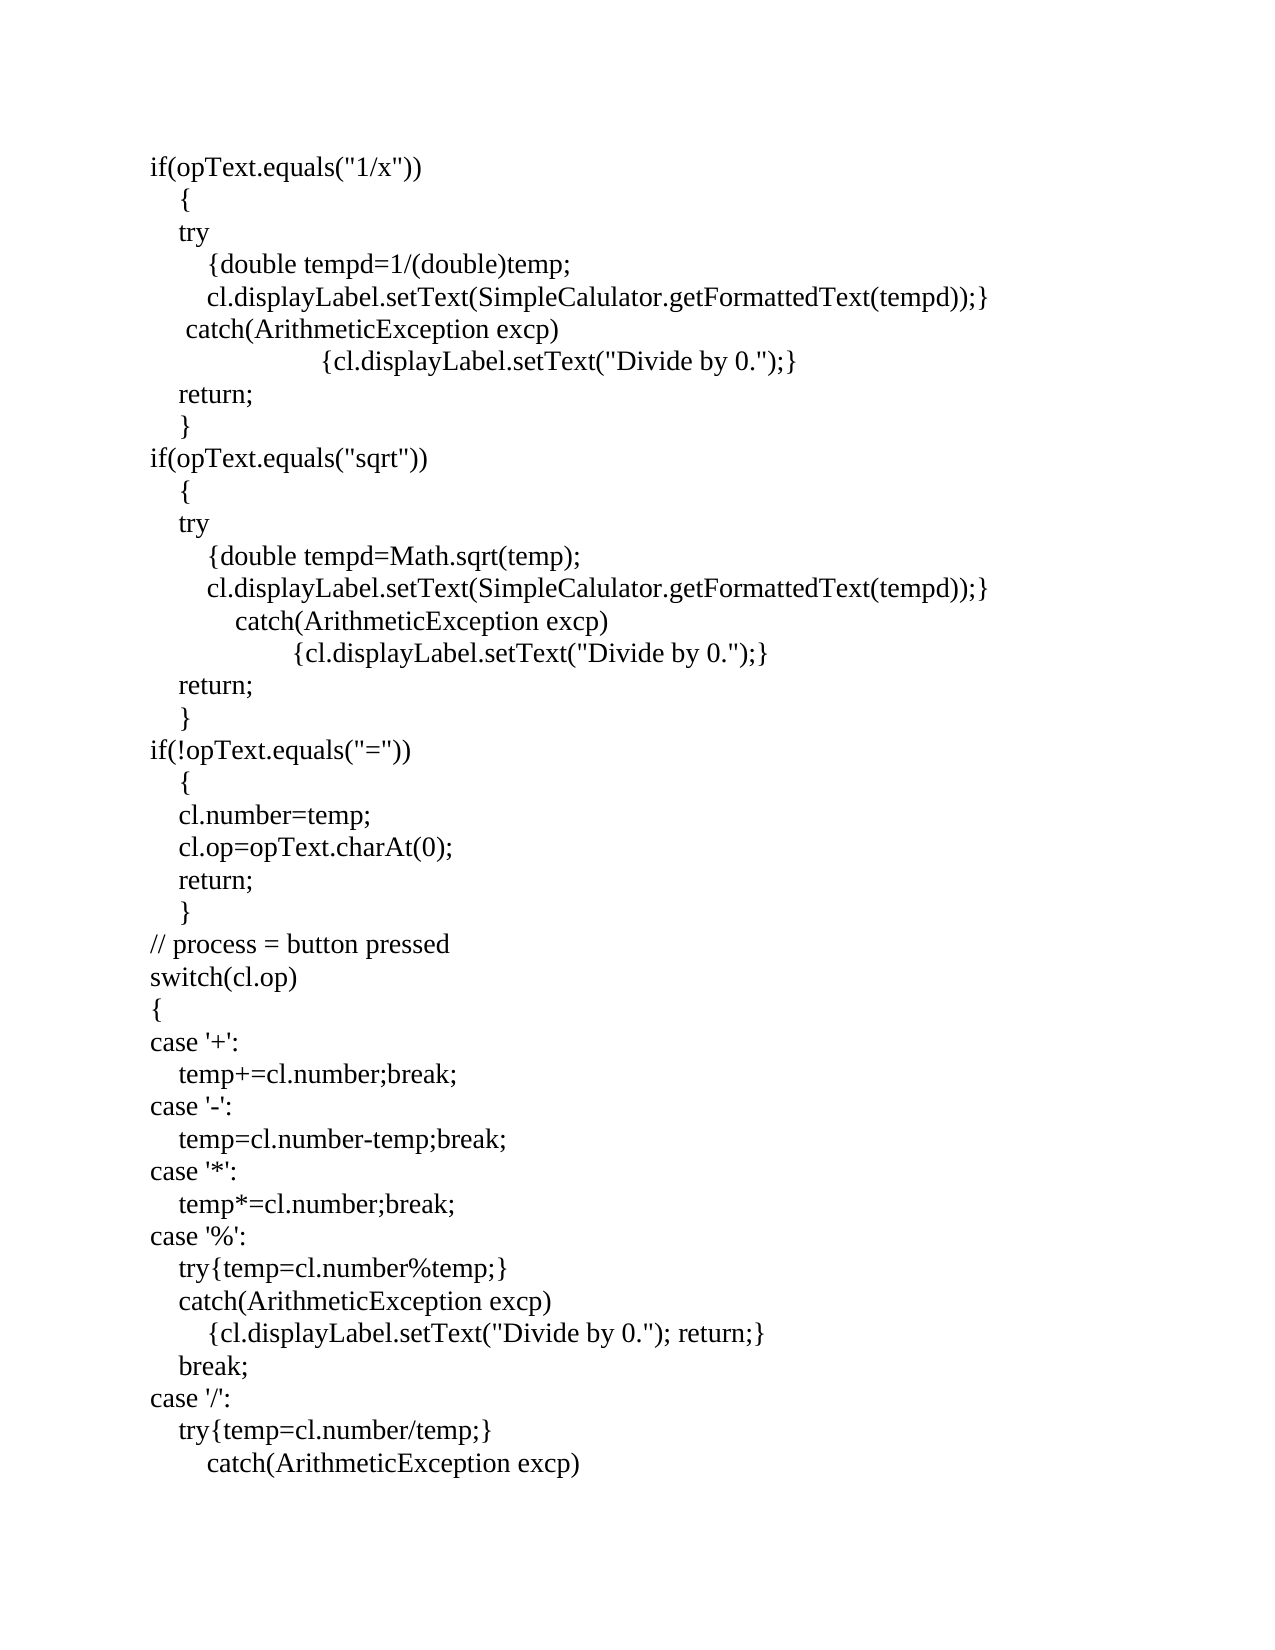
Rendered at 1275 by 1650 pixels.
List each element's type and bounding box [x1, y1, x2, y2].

text [150, 150, 1125, 1478]
